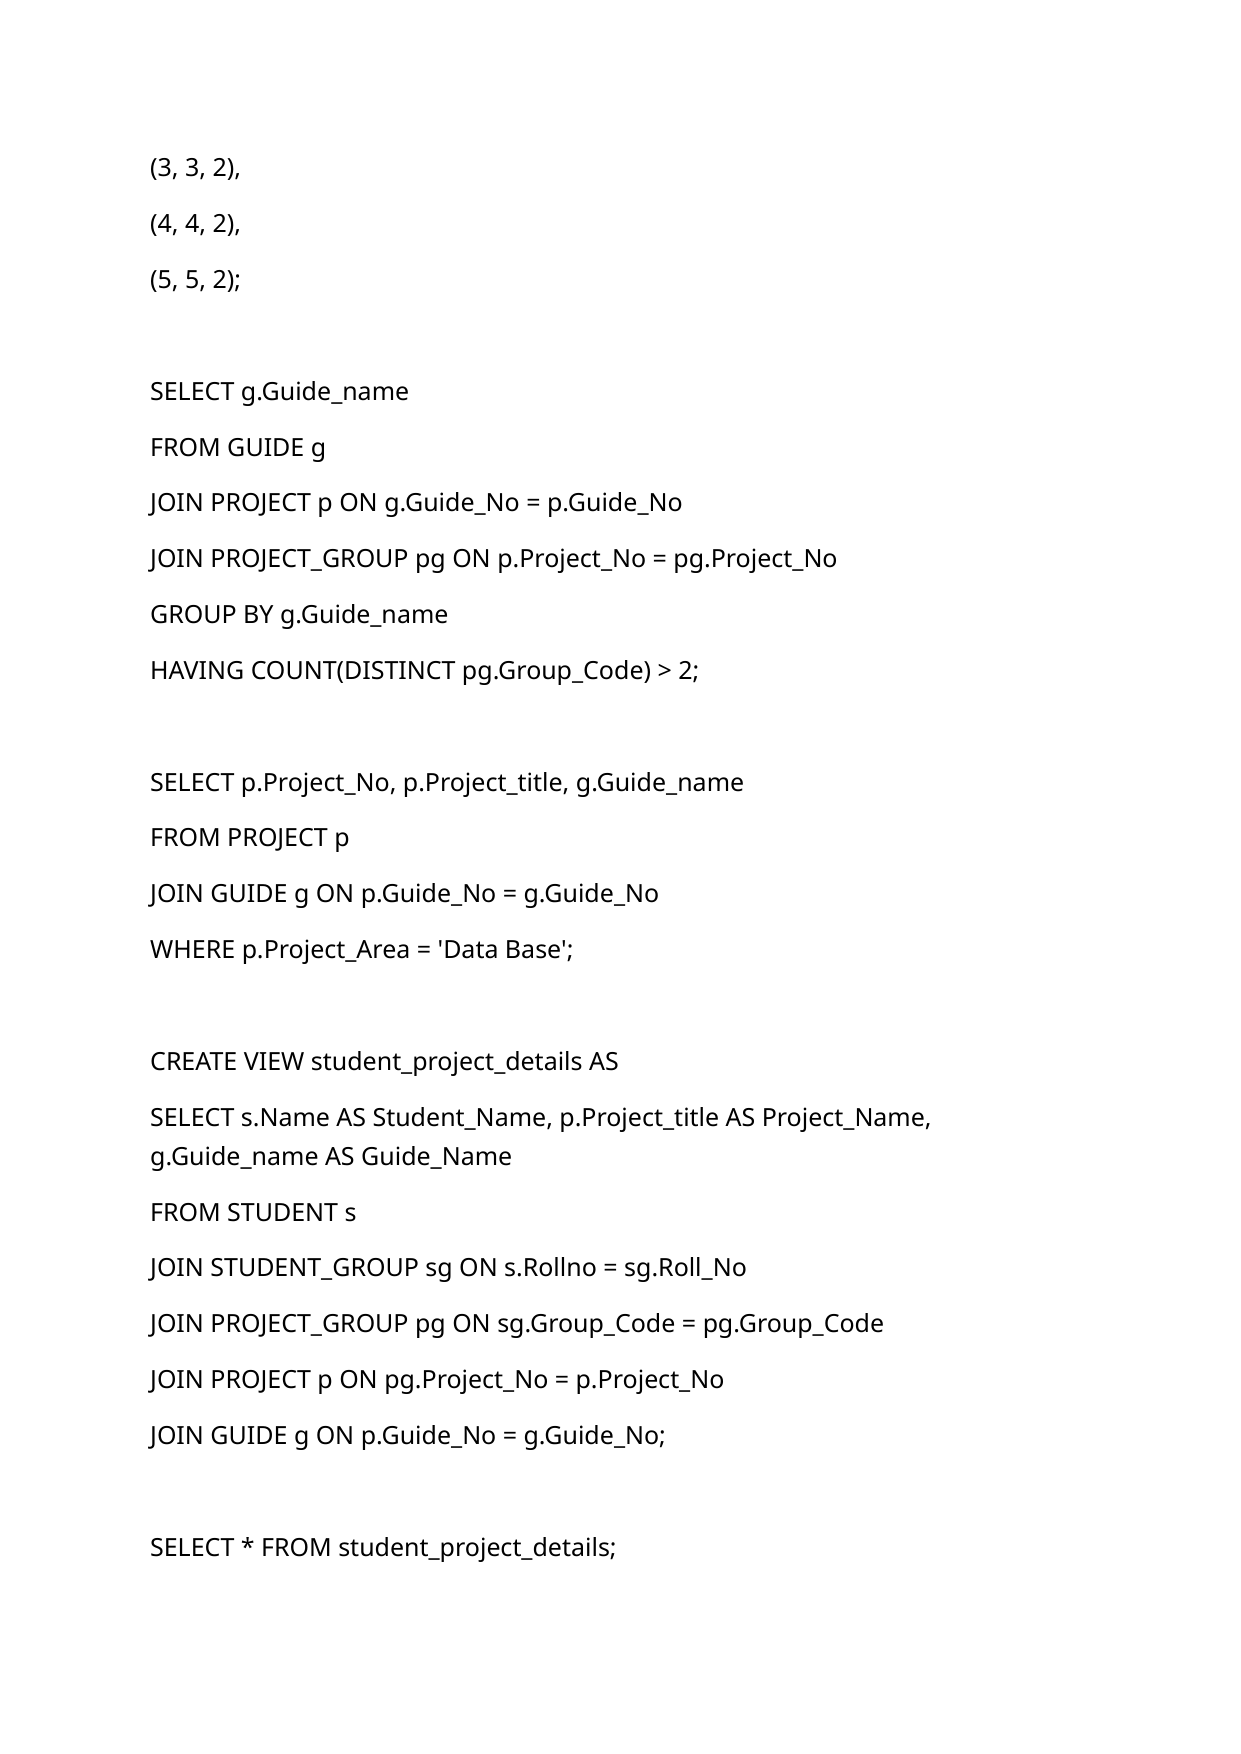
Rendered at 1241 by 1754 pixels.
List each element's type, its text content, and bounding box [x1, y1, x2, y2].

text FROM GUIDE g [150, 429, 1090, 463]
text JOIN PROJECT p ON g.Guide_No = p.Guide_No [150, 485, 1090, 519]
text FROM PROJECT p [150, 820, 1090, 854]
text JOIN GUIDE g ON p.Guide_No = g.Guide_No; [150, 1417, 1090, 1452]
text JOIN STUDENT_GROUP sg ON s.Rollno = sg.Roll_No [150, 1250, 1090, 1284]
text JOIN GUIDE g ON p.Guide_No = g.Guide_No [150, 876, 1090, 910]
text WHERE p.Project_Area = 'Data Base'; [150, 932, 1090, 966]
text CREATE VIEW student_project_details AS [150, 1043, 1090, 1077]
text SELECT * FROM student_project_details; [150, 1529, 1090, 1563]
text (5, 5, 2); [150, 262, 1090, 296]
text HAVING COUNT(DISTINCT pg.Group_Code) > 2; [150, 652, 1090, 687]
text (3, 3, 2), [150, 150, 1090, 184]
text SELECT p.Project_No, p.Project_title, g.Guide_name [150, 764, 1090, 798]
text FROM STUDENT s [150, 1194, 1090, 1228]
text GROUP BY g.Guide_name [150, 597, 1090, 631]
text JOIN PROJECT_GROUP pg ON sg.Group_Code = pg.Group_Code [150, 1306, 1090, 1340]
text (4, 4, 2), [150, 206, 1090, 240]
text JOIN PROJECT p ON pg.Project_No = p.Project_No [150, 1362, 1090, 1396]
text SELECT s.Name AS Student_Name, p.Project_title AS Project_Name, g.Guide_name AS Guide_Name [150, 1099, 1090, 1172]
text JOIN PROJECT_GROUP pg ON p.Project_No = pg.Project_No [150, 541, 1090, 575]
text SELECT g.Guide_name [150, 373, 1090, 407]
